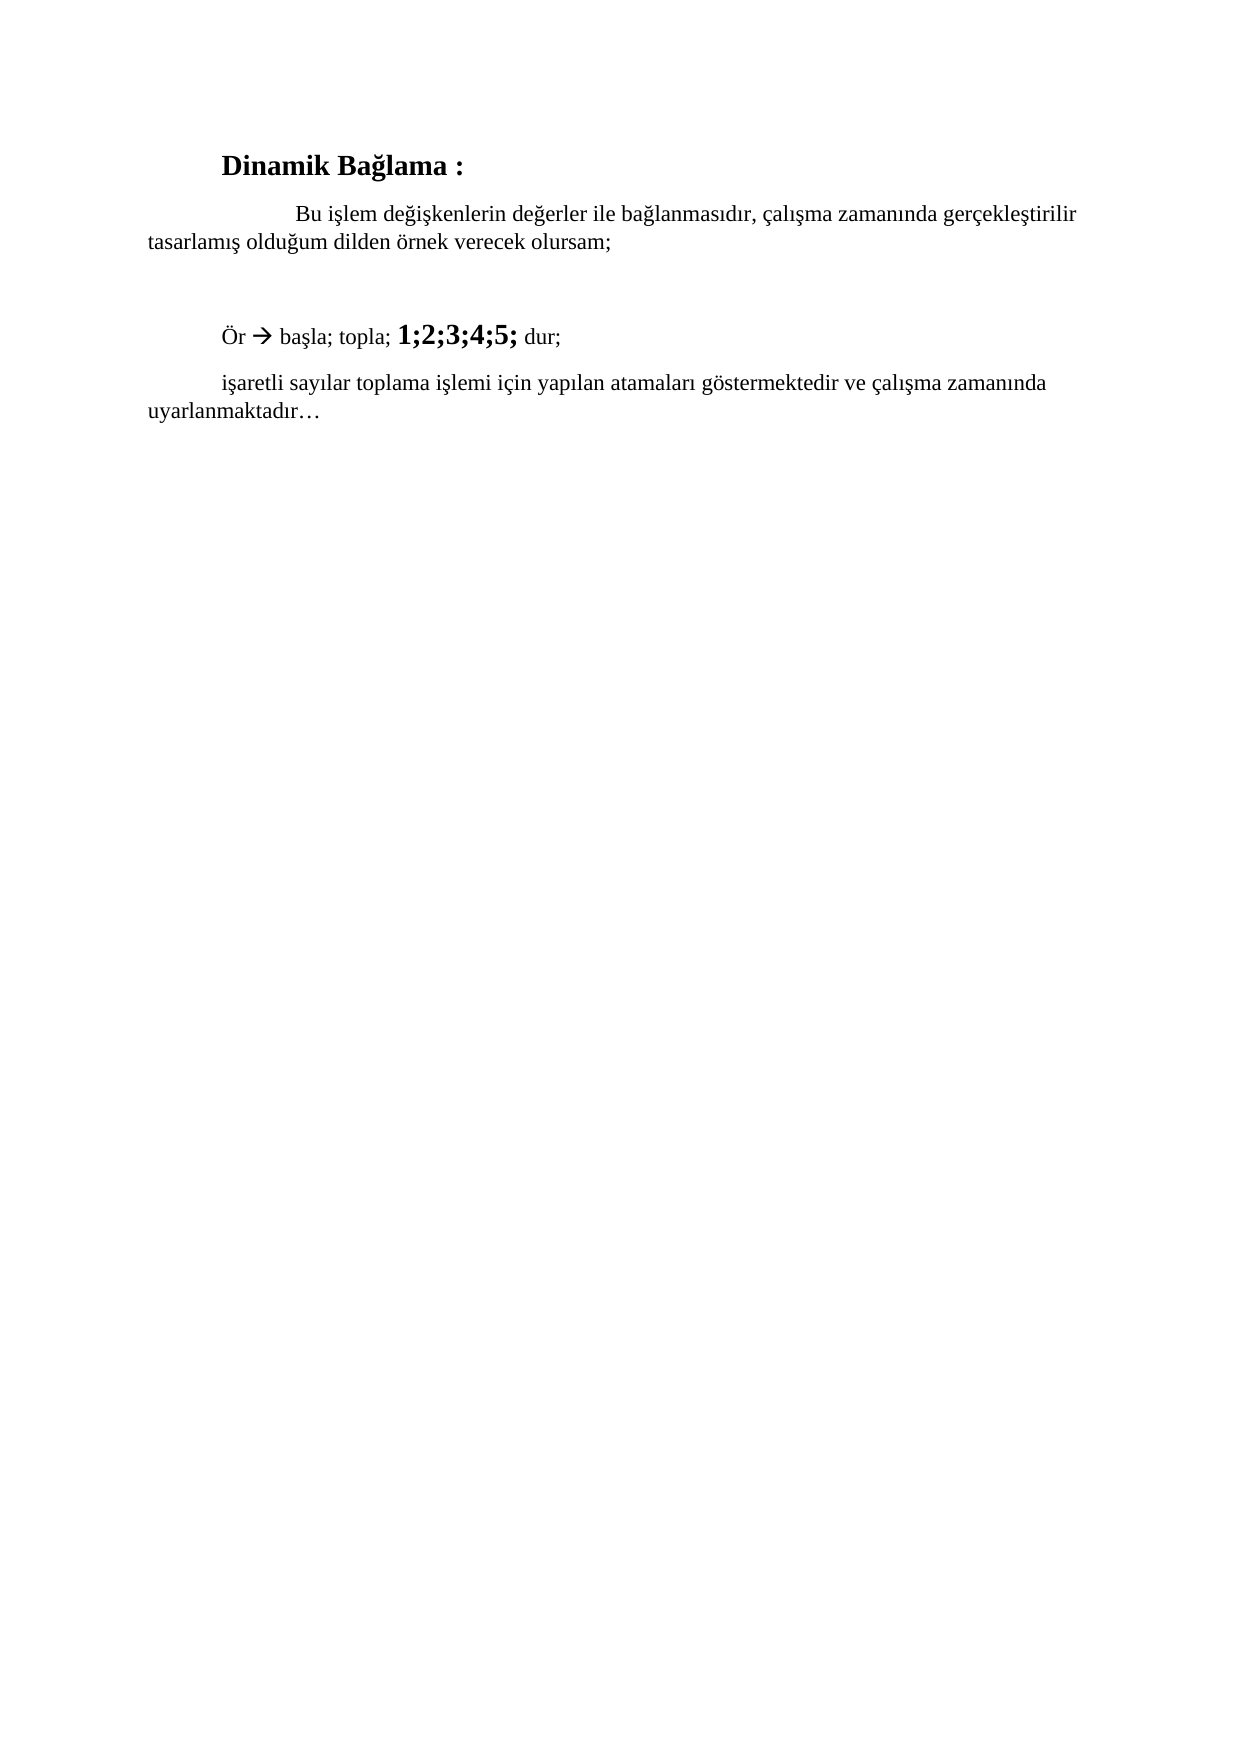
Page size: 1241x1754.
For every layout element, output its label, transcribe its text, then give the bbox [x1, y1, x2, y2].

text işaretli sayılar toplama işlemi için yapılan atamaları göstermektedir ve çalışma zamanında uyarlanmaktadır… [148, 369, 1093, 423]
text Dinamik Bağlama : [148, 148, 1093, 181]
text Ör başla; topla; 1;2;3;4;5; dur; [148, 317, 1093, 350]
text Bu işlem değişkenlerin değerler ile bağlanmasıdır, çalışma zamanında gerçekleştirilir tasarlamış olduğum dilden örnek verecek olursam; [148, 200, 1093, 254]
